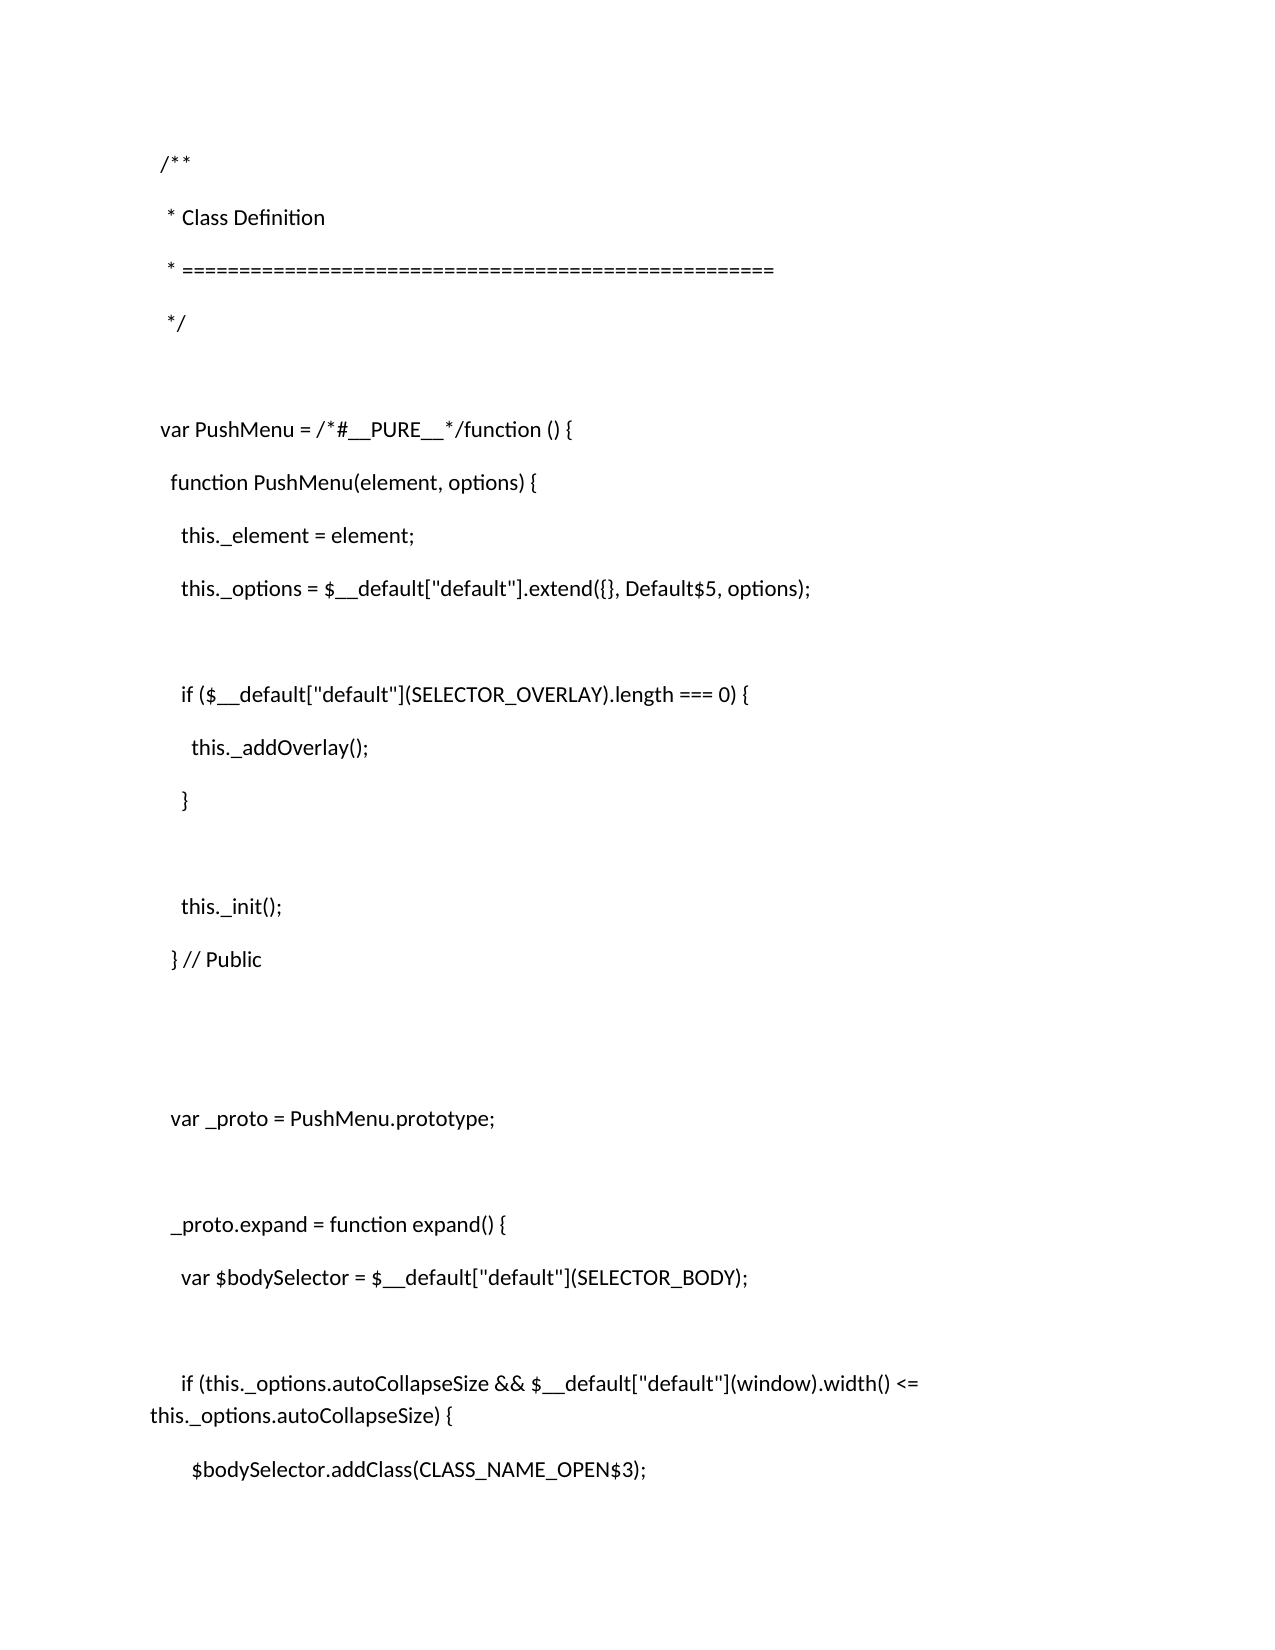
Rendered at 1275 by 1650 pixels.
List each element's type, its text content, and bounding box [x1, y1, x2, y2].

text } [150, 786, 1125, 814]
text this._options = $__default["default"].extend({}, Default$5, options); [150, 574, 1125, 602]
text if ($__default["default"](SELECTOR_OVERLAY).length === 0) { [150, 680, 1125, 708]
text _proto.expand = function expand() { [150, 1210, 1125, 1238]
text this._addOverlay(); [150, 733, 1125, 761]
text this._element = element; [150, 521, 1125, 549]
text */ [150, 309, 1125, 337]
text this._init(); [150, 892, 1125, 920]
text } // Public [150, 945, 1125, 973]
text function PushMenu(element, options) { [150, 468, 1125, 496]
text * Class Definition [150, 203, 1125, 231]
text var _proto = PushMenu.prototype; [150, 1104, 1125, 1132]
text * ==================================================== [150, 256, 1125, 284]
text var $bodySelector = $__default["default"](SELECTOR_BODY); [150, 1263, 1125, 1291]
text var PushMenu = /*#__PURE__*/function () { [150, 415, 1125, 443]
text /** [150, 150, 1125, 178]
text if (this._options.autoCollapseSize && $__default["default"](window).width() <= this._options.autoCollapseSize) { [150, 1369, 1125, 1430]
text $bodySelector.addClass(CLASS_NAME_OPEN$3); [150, 1455, 1125, 1483]
